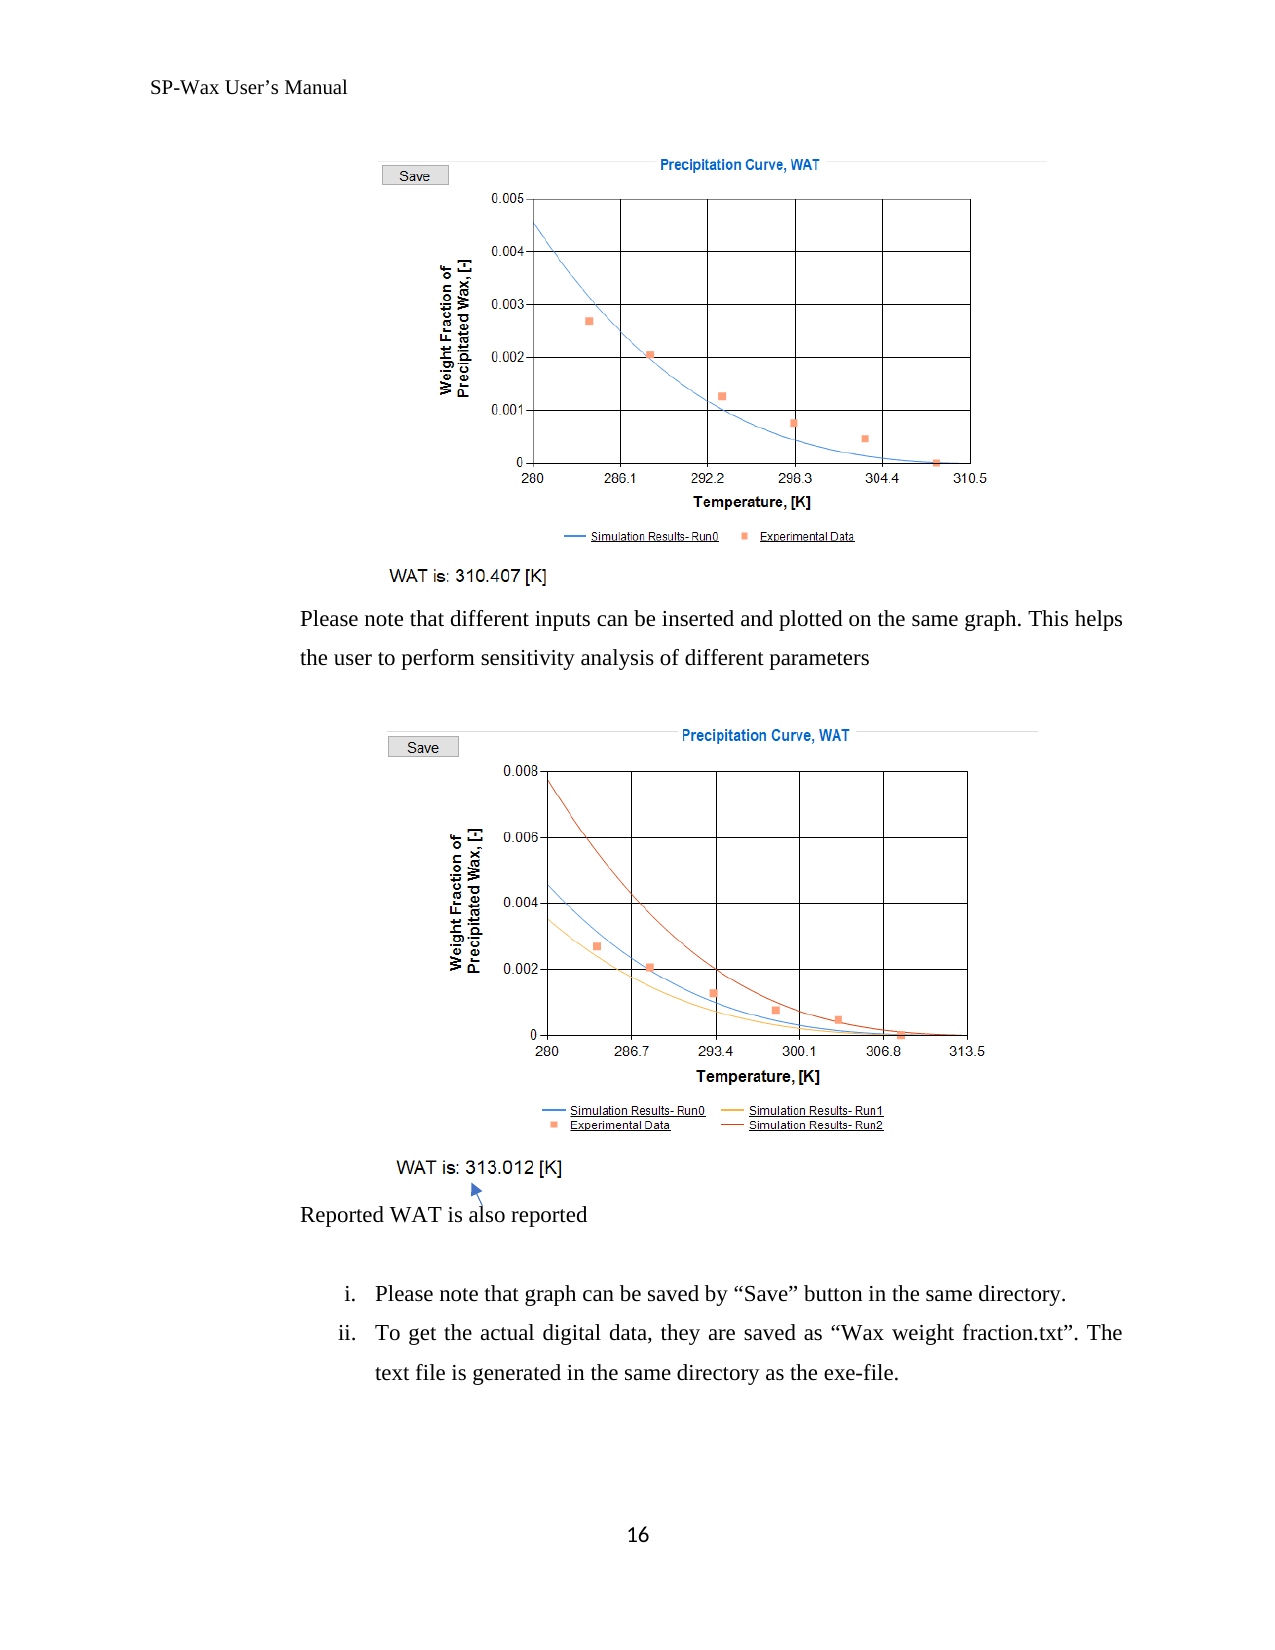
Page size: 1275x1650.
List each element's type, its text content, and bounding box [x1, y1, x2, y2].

list Please note that different inputs can be inserted and plotted on the same graph. This helps the user to perform sensitivity analysis of different parameters [300, 605, 1125, 671]
list To get the actual digital data, they are saved as “Wax weight fraction.txt”. The text file is generated in the same directory as the exe-file. [356, 1319, 1125, 1385]
picture [378, 150, 1047, 591]
list Please note that graph can be saved by “Save” button in the same directory. [356, 1279, 1125, 1306]
picture [387, 723, 1038, 1187]
list Reported WAT is also reported [300, 1201, 1125, 1227]
